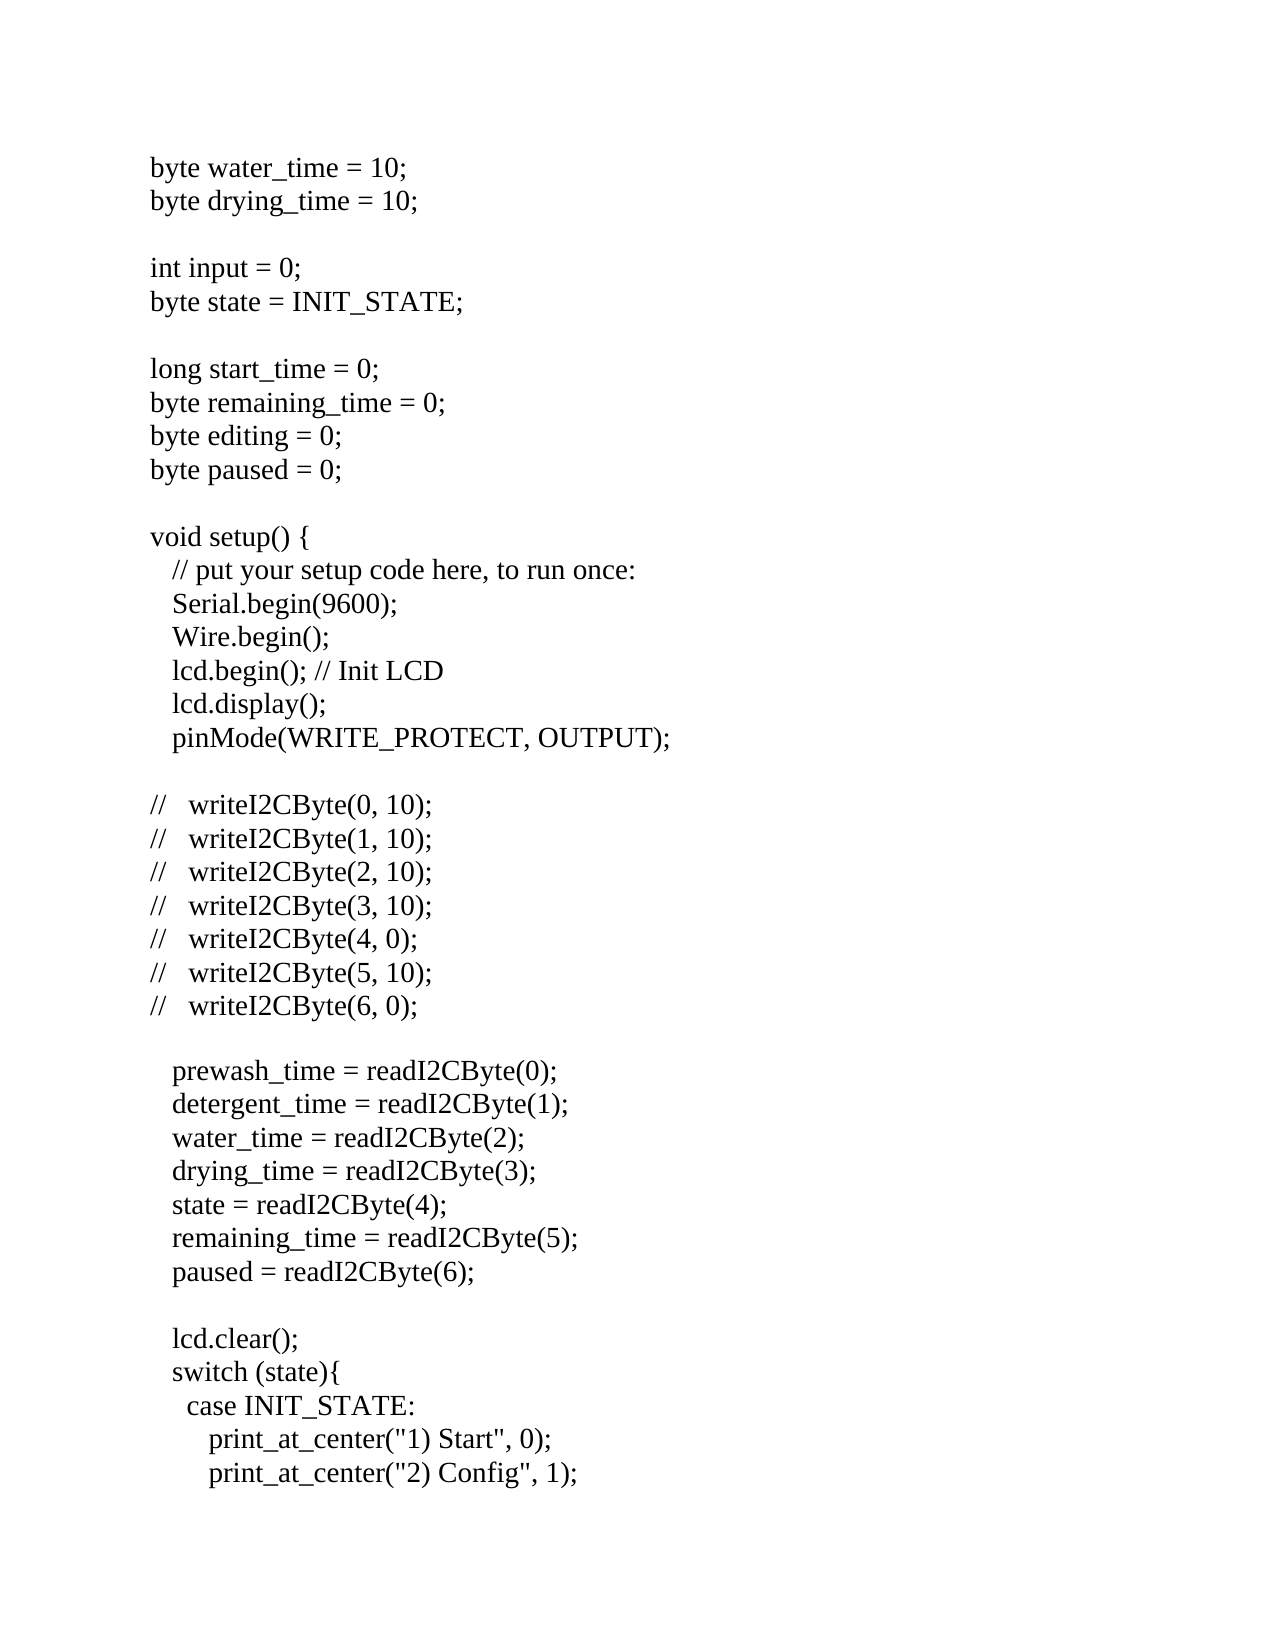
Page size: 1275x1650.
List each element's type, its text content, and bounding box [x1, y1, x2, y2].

text remaining_time = readI2CByte(5); [150, 1220, 1125, 1254]
text // writeI2CByte(3, 10); [150, 888, 1125, 921]
text drying_time = readI2CByte(3); [150, 1153, 1125, 1187]
text print_at_center("2) Config", 1); [150, 1455, 1125, 1489]
text print_at_center("1) Start", 0); [150, 1422, 1125, 1455]
text Wire.begin(); [150, 619, 1125, 653]
text long start_time = 0; [150, 351, 1125, 385]
text lcd.display(); [150, 687, 1125, 720]
text void setup() { [150, 519, 1125, 552]
text paused = readI2CByte(6); [150, 1254, 1125, 1287]
text byte drying_time = 10; [150, 183, 1125, 217]
text pinMode(WRITE_PROTECT, OUTPUT); [150, 720, 1125, 754]
text // writeI2CByte(2, 10); [150, 854, 1125, 888]
text switch (state){ [150, 1354, 1125, 1388]
text state = readI2CByte(4); [150, 1187, 1125, 1220]
text water_time = readI2CByte(2); [150, 1120, 1125, 1153]
text byte remaining_time = 0; [150, 385, 1125, 418]
text byte state = INIT_STATE; [150, 284, 1125, 318]
text byte paused = 0; [150, 452, 1125, 485]
text prewash_time = readI2CByte(0); [150, 1053, 1125, 1086]
text lcd.begin(); // Init LCD [150, 653, 1125, 687]
text // put your setup code here, to run once: [150, 552, 1125, 586]
text // writeI2CByte(6, 0); [150, 988, 1125, 1022]
text lcd.clear(); [150, 1321, 1125, 1354]
text Serial.begin(9600); [150, 586, 1125, 619]
text // writeI2CByte(5, 10); [150, 955, 1125, 988]
text case INIT_STATE: [150, 1388, 1125, 1422]
text byte editing = 0; [150, 418, 1125, 452]
text // writeI2CByte(4, 0); [150, 921, 1125, 955]
text // writeI2CByte(0, 10); [150, 787, 1125, 821]
text detergent_time = readI2CByte(1); [150, 1086, 1125, 1120]
text // writeI2CByte(1, 10); [150, 821, 1125, 854]
text byte water_time = 10; [150, 150, 1125, 183]
text int input = 0; [150, 251, 1125, 284]
